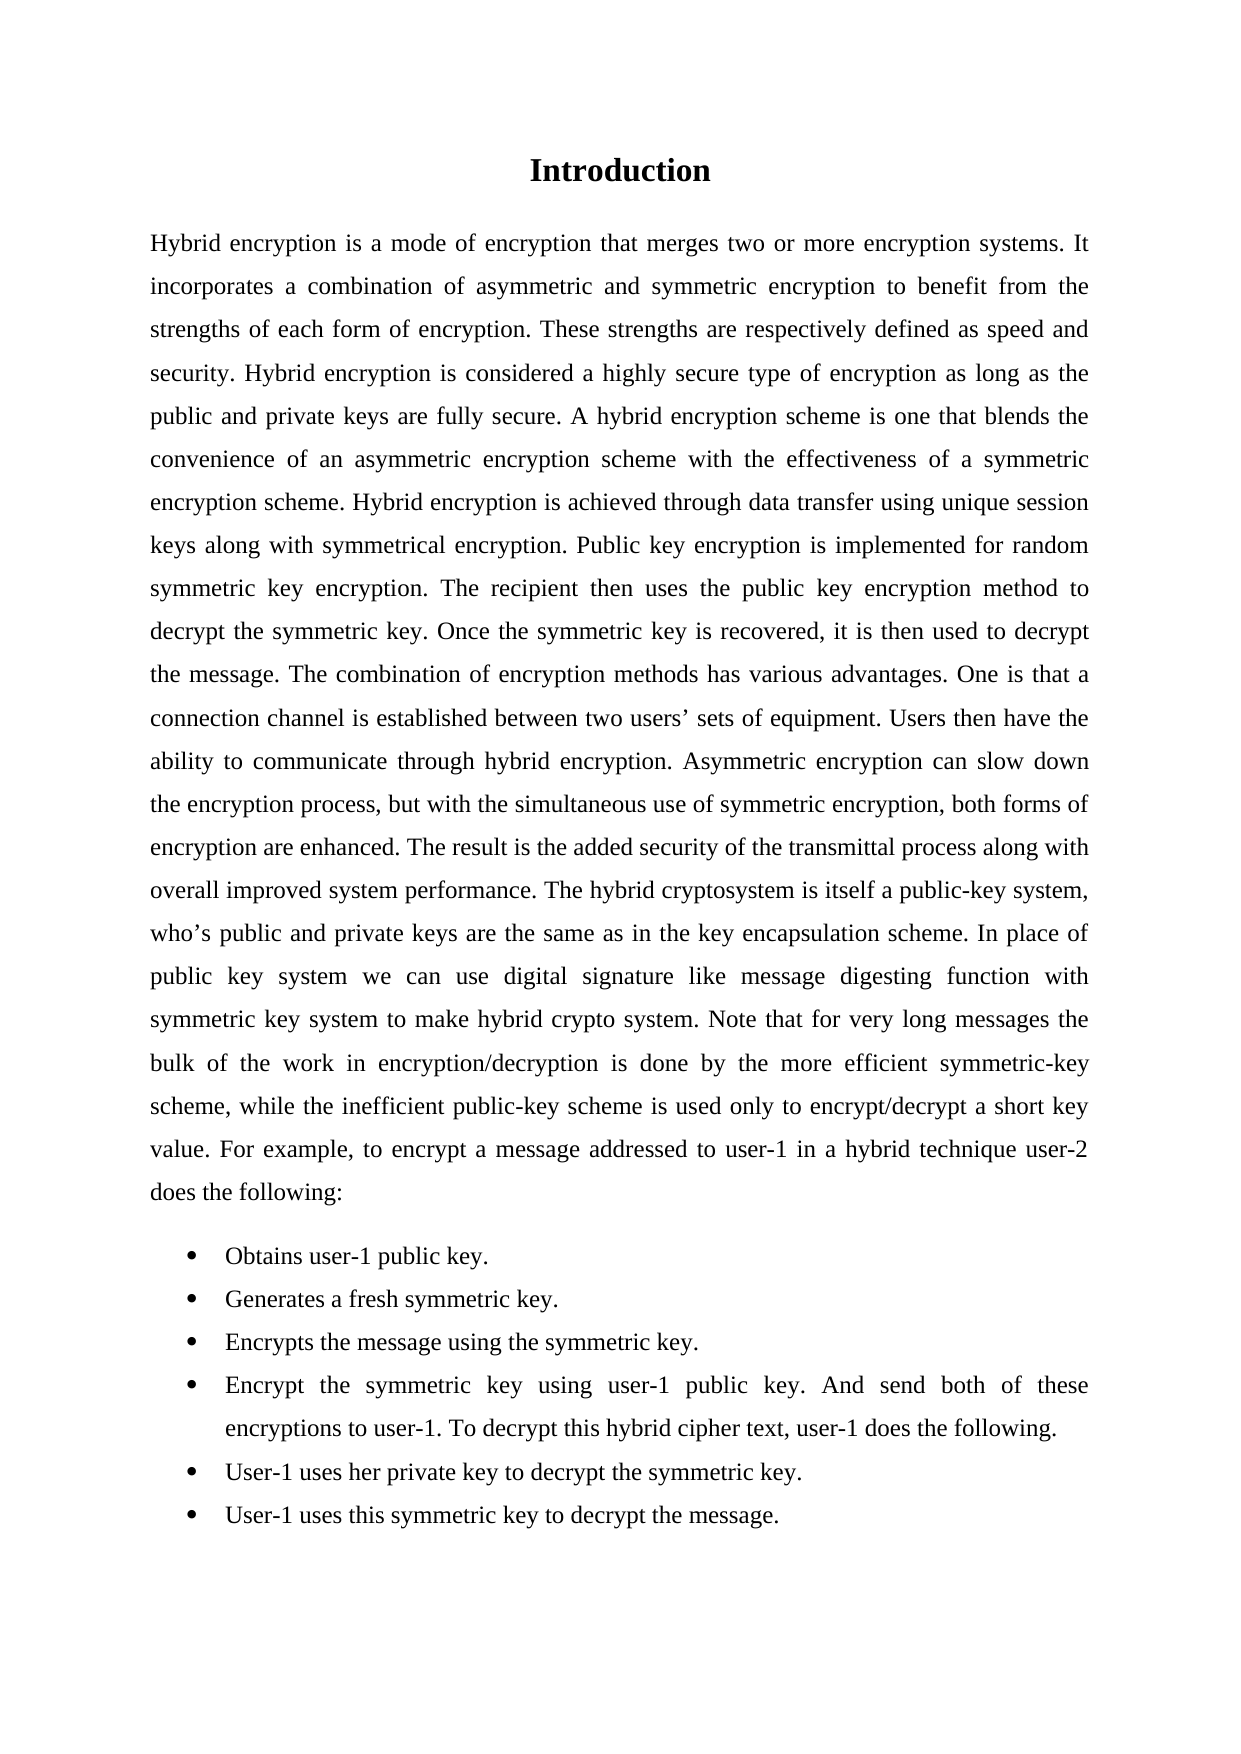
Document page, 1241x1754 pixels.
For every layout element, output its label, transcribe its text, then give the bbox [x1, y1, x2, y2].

list Generates a fresh symmetric key. [187, 1284, 1090, 1313]
list User-1 uses her private key to decrypt the symmetric key. [187, 1457, 1090, 1485]
text Hybrid encryption is a mode of encryption that merges two or more encryption systems. It incorporates a combination of asymmetric and symmetric encryption to benefit from the strengths of each form of encryption. These strengths are respectively defined as speed and security. Hybrid encryption is considered a highly secure type of encryption as long as the public and private keys are fully secure. A hybrid encryption scheme is one that blends the convenience of an asymmetric encryption scheme with the effectiveness of a symmetric encryption scheme. Hybrid encryption is achieved through data transfer using unique session keys along with symmetrical encryption. Public key encryption is implemented for random symmetric key encryption. The recipient then uses the public key encryption method to decrypt the symmetric key. Once the symmetric key is recovered, it is then used to decrypt the message. The combination of encryption methods has various advantages. One is that a connection channel is established between two users’ sets of equipment. Users then have the ability to communicate through hybrid encryption. Asymmetric encryption can slow down the encryption process, but with the simultaneous use of symmetric encryption, both forms of encryption are enhanced. The result is the added security of the transmittal process along with overall improved system performance. The hybrid cryptosystem is itself a public-key system, who’s public and private keys are the same as in the key encapsulation scheme. In place of public key system we can use digital signature like message digesting function with symmetric key system to make hybrid crypto system. Note that for very long messages the bulk of the work in encryption/decryption is done by the more efficient symmetric-key scheme, while the inefficient public-key scheme is used only to encrypt/decrypt a short key value. For example, to encrypt a message addressed to user-1 in a hybrid technique user-2 does the following: [150, 228, 1090, 1206]
text Introduction [150, 150, 1090, 188]
list Encrypt the symmetric key using user-1 public key. And send both of these encryptions to user-1. To decrypt this hybrid cipher text, user-1 does the following. [187, 1370, 1090, 1442]
list Obtains user-1 public key. [187, 1241, 1090, 1270]
list Encrypts the message using the symmetric key. [187, 1327, 1090, 1356]
list User-1 uses this symmetric key to decrypt the message. [187, 1500, 1090, 1528]
